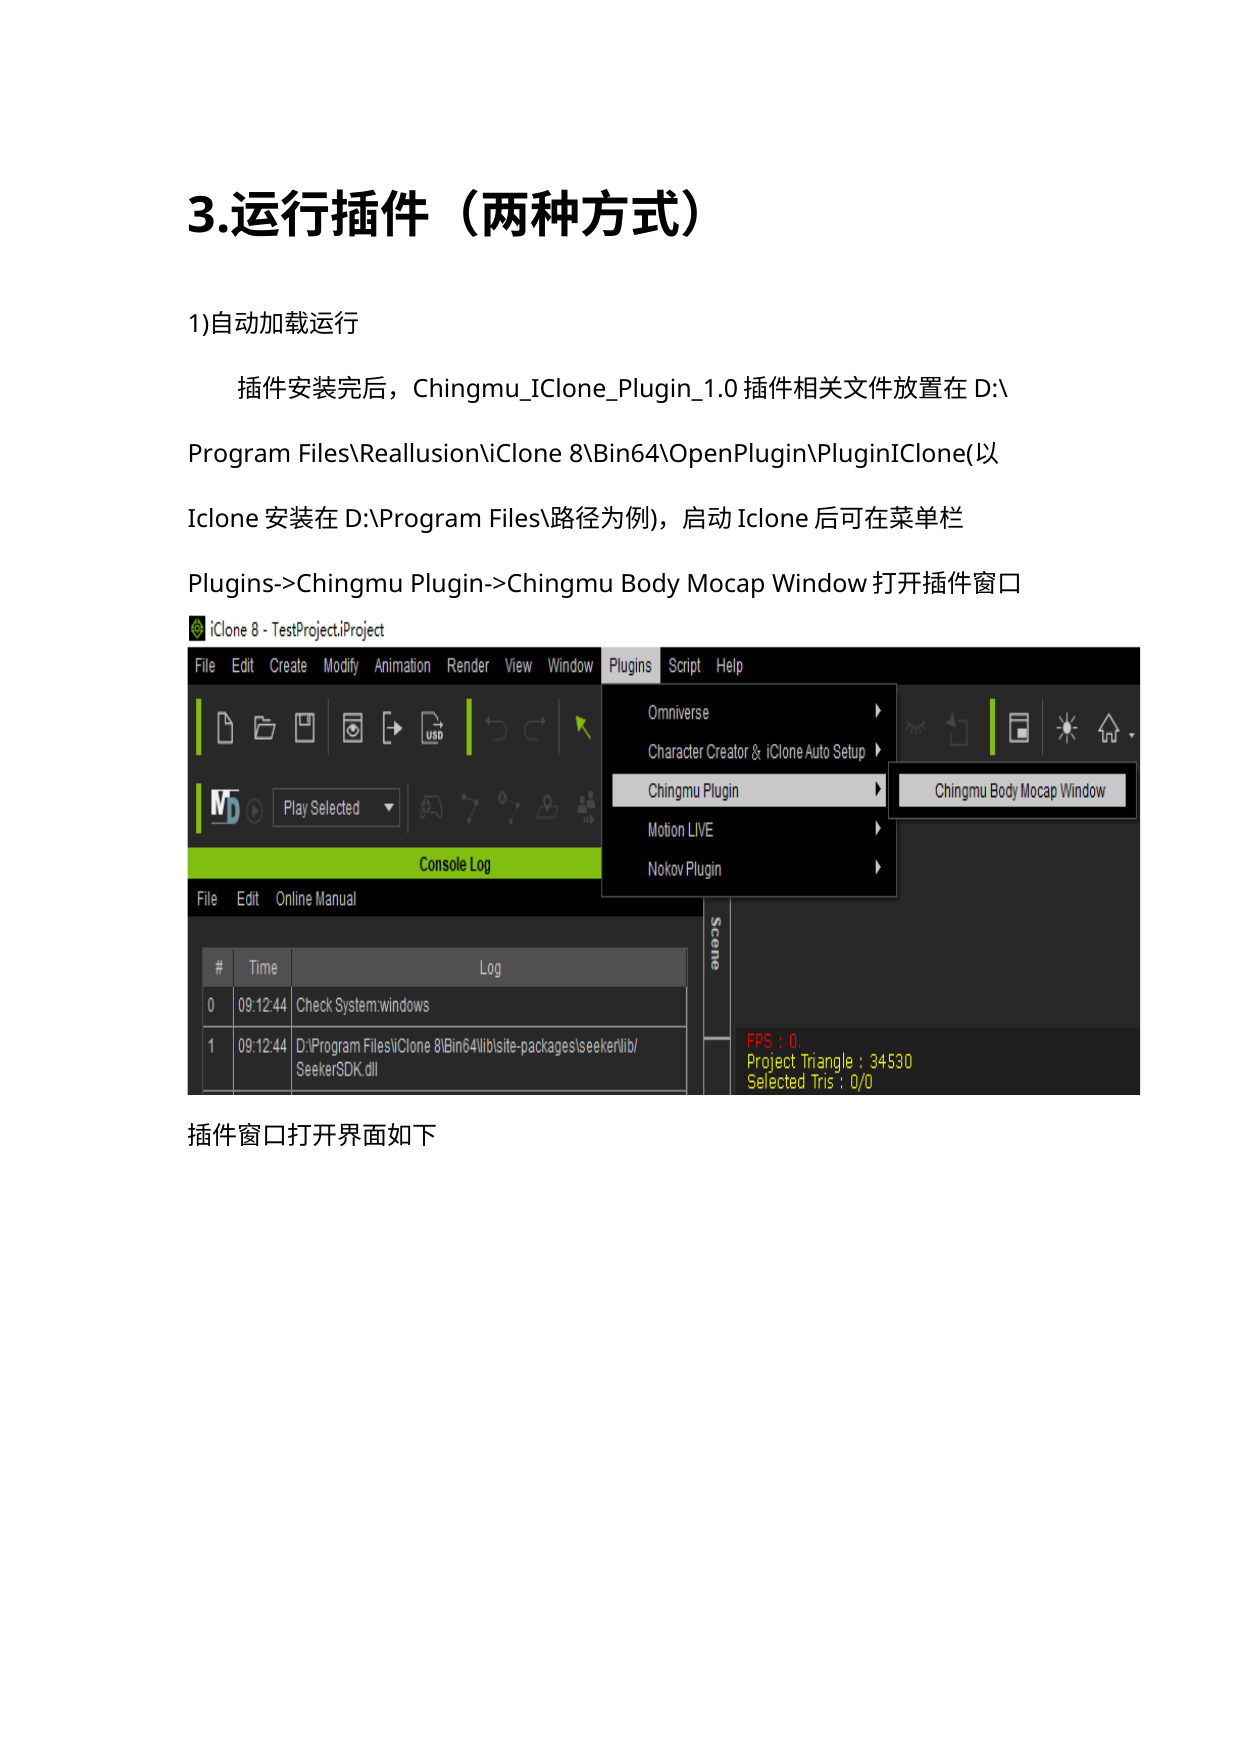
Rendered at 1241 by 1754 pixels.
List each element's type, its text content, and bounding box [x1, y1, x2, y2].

text 1)自动加载运行 [187, 289, 1053, 354]
text 插件窗口打开界面如下 [187, 1101, 1053, 1166]
text 插件安装完后，Chingmu_IClone_Plugin_1.0插件相关文件放置在D:\Program Files\Reallusion\iClone 8\Bin64\OpenPlugin\PluginIClone(以Iclone安装在D:\Program Files\路径为例)，启动Iclone后可在菜单栏Plugins->Chingmu Plugin->Chingmu Body Mocap Window打开插件窗口 [187, 354, 1053, 613]
text 3.运行插件（两种方式） [187, 162, 1053, 259]
picture [187, 613, 1141, 1095]
